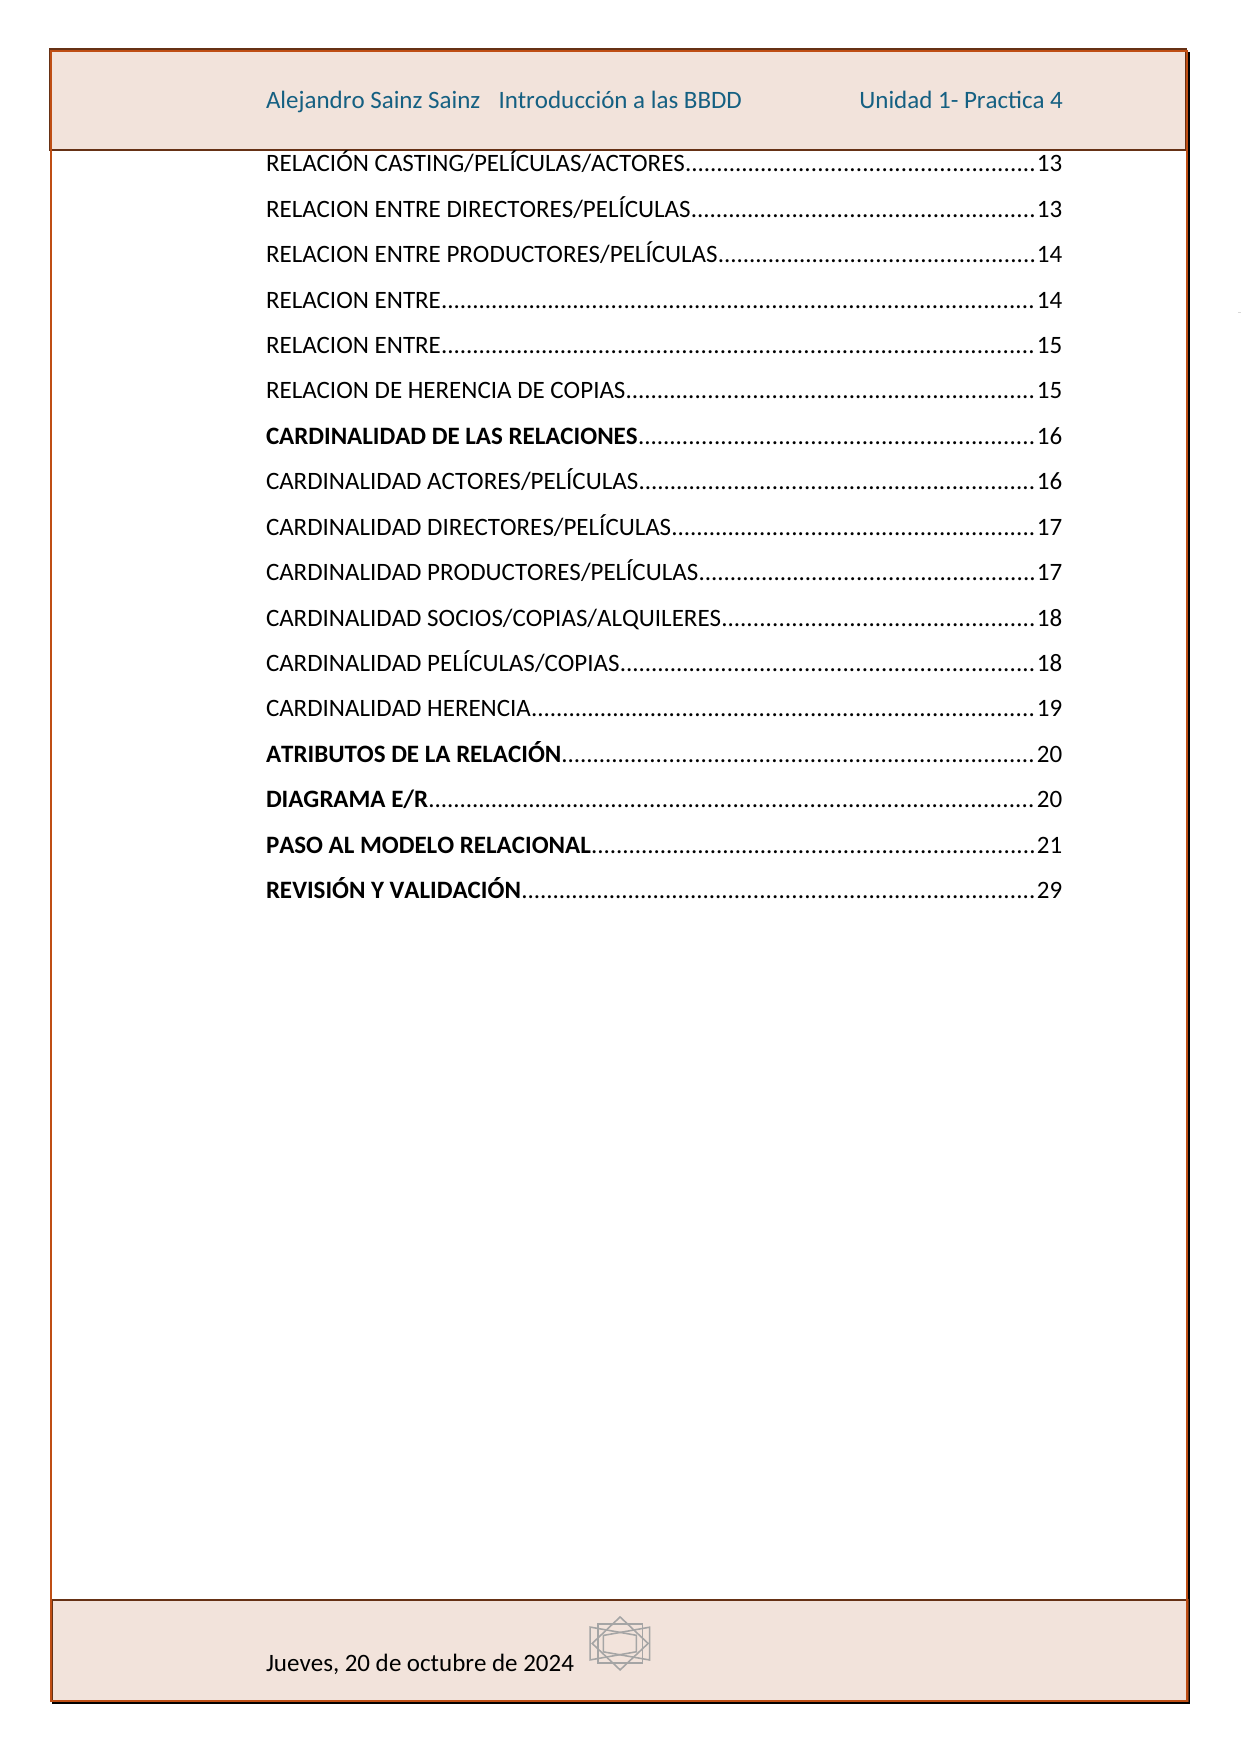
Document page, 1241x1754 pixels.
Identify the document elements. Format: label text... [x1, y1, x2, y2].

text PASO AL MODELO RELACIONAL 21 [177, 829, 1061, 859]
text CARDINALIDAD HERENCIA 19 [177, 693, 1061, 723]
text RELACION ENTRE DIRECTORES/PELÍCULAS 13 [177, 193, 1061, 223]
text ATRIBUTOS DE LA RELACIÓN 20 [177, 738, 1061, 768]
text CARDINALIDAD SOCIOS/COPIAS/ALQUILERES 18 [177, 602, 1061, 632]
text CARDINALIDAD PRODUCTORES/PELÍCULAS 17 [177, 556, 1061, 587]
text CARDINALIDAD PELÍCULAS/COPIAS 18 [177, 647, 1061, 678]
text REVISIÓN Y VALIDACIÓN 29 [177, 874, 1061, 905]
text RELACIÓN CASTING/PELÍCULAS/ACTORES 13 [177, 148, 1061, 178]
text CARDINALIDAD DIRECTORES/PELÍCULAS 17 [177, 511, 1061, 541]
text RELACION DE HERENCIA DE COPIAS 15 [177, 375, 1061, 405]
text CARDINALIDAD ACTORES/PELÍCULAS 16 [177, 466, 1061, 496]
text CARDINALIDAD DE LAS RELACIONES 16 [177, 420, 1061, 451]
text DIAGRAMA E/R 20 [177, 783, 1061, 814]
text RELACION ENTRE PRODUCTORES/PELÍCULAS 14 [177, 238, 1061, 269]
text RELACION ENTRE 14 [177, 284, 1061, 314]
text RELACION ENTRE 15 [177, 329, 1061, 360]
